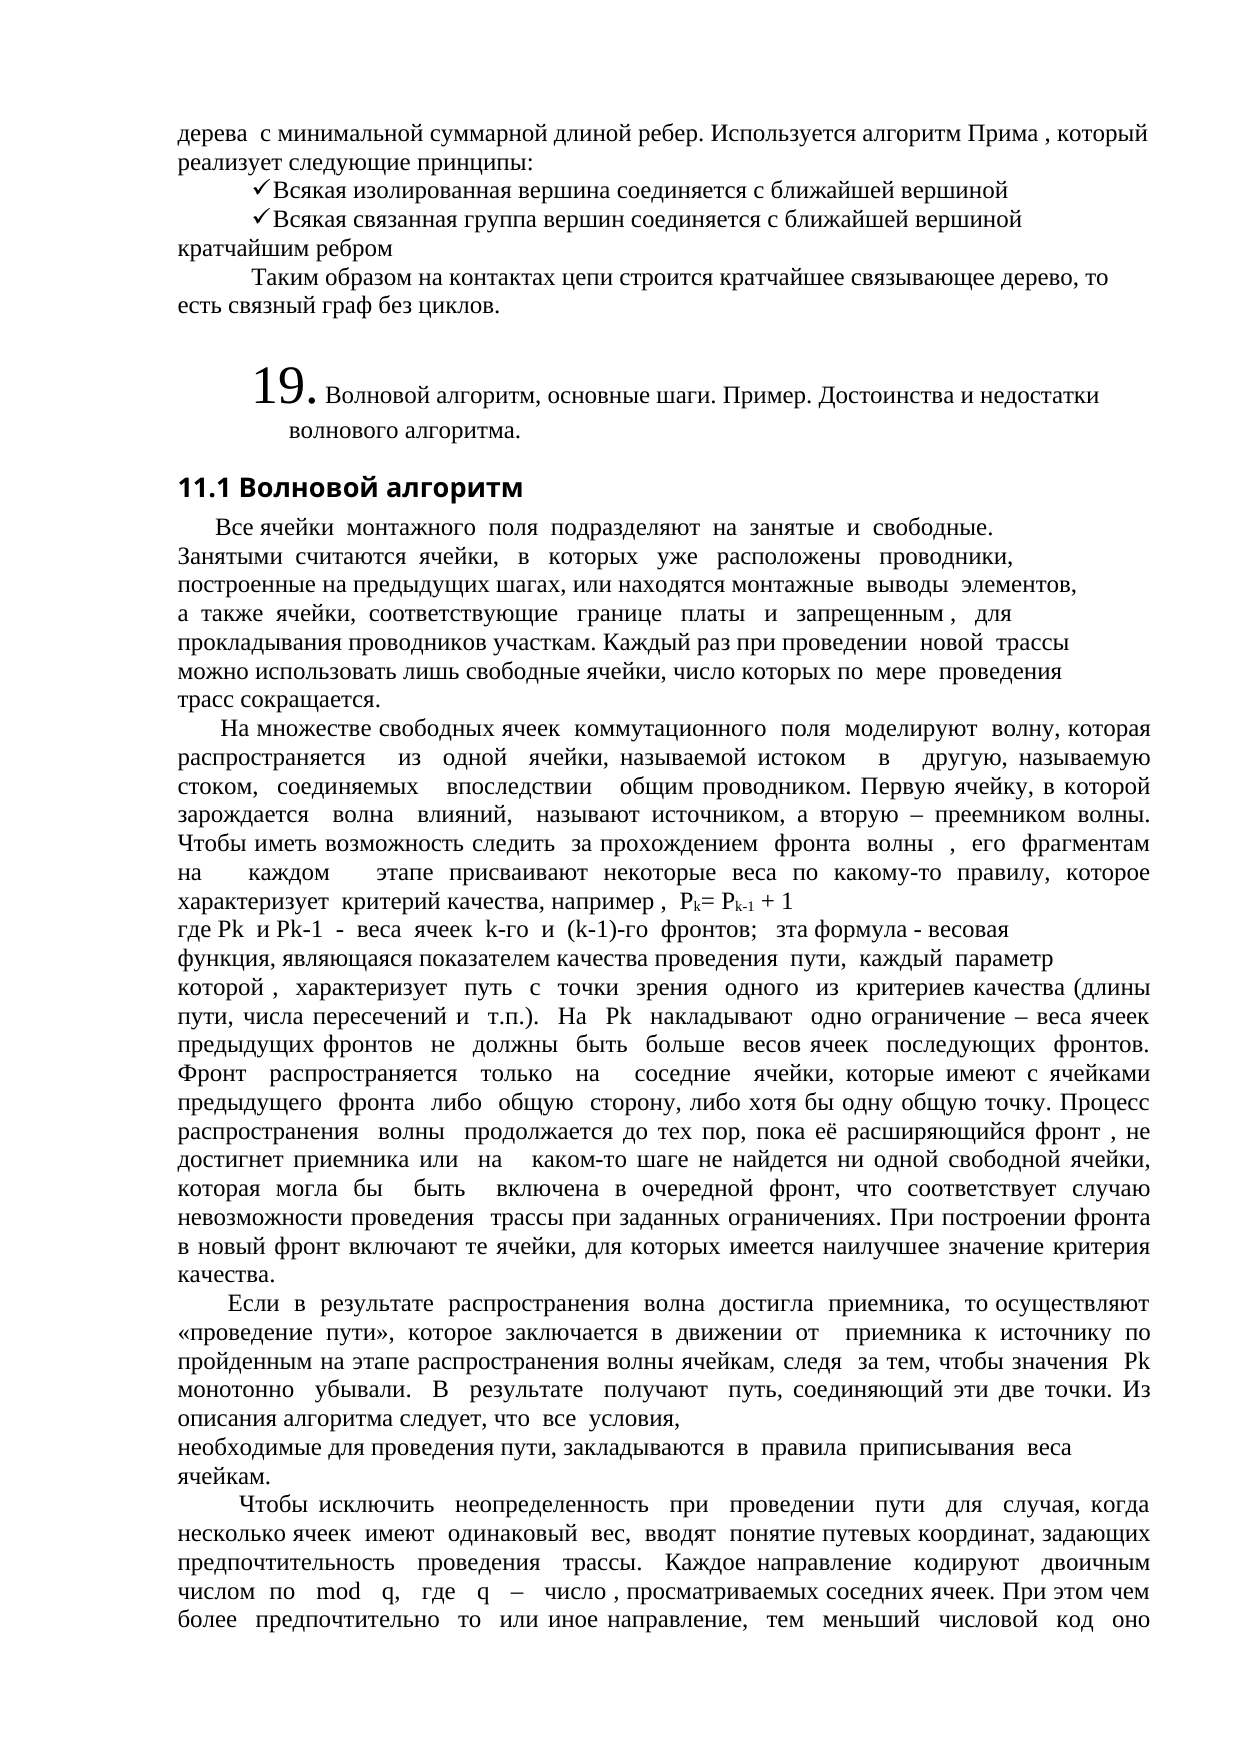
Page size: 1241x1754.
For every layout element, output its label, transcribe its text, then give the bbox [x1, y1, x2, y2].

text которой , характеризует путь с точки зрения одного из критериев качества (длины пути, числа пересечений и т.п.). На Pk накладывают одно ограничение – веса ячеек предыдущих фронтов не должны быть больше весов ячеек последующих фронтов. Фронт распространяется только на соседние ячейки, которые имеют с ячейками предыдущего фронта либо общую сторону, либо хотя бы одну общую точку. Процесс распространения волны продолжается до тех пор, пока её расширяющийся фронт , не достигнет приемника или на каком-то шаге не найдется ни одной свободной ячейки, которая могла бы быть включена в очередной фронт, что соответствует случаю невозможности проведения трассы при заданных ограничениях. При построении фронта в новый фронт включают те ячейки, для которых имеется наилучшее значение критерия качества. [177, 972, 1152, 1288]
text можно использовать лишь свободные ячейки, число которых по мере проведения [177, 656, 1152, 684]
text Все ячейки монтажного поля подразделяют на занятые и свободные. [177, 512, 1152, 541]
text построенные на предыдущих шагах, или находятся монтажные выводы элементов, [177, 569, 1152, 598]
list Всякая изолированная вершина соединяется с ближайшей вершиной [177, 176, 1152, 204]
list Волновой алгоритм, основные шаги. Пример. Достоинства и недостатки волнового алгоритма. [251, 353, 1152, 444]
text а также ячейки, соответствующие границе платы и запрещенным , для [177, 598, 1152, 627]
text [177, 1489, 1152, 1633]
text прокладывания проводников участкам. Каждый раз при проведении новой трассы [177, 627, 1152, 656]
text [177, 118, 1152, 176]
text Занятыми считаются ячейки, в которых уже расположены проводники, [177, 541, 1152, 569]
text На множестве свободных ячеек коммутационного поля моделируют волну, которая распространяется из одной ячейки, называемой истоком в другую, называемую стоком, соединяемых впоследствии общим проводником. Первую ячейку, в которой зарождается волна влияний, называют источником, а вторую – преемником волны. Чтобы иметь возможность следить за прохождением фронта волны , его фрагментам на каждом этапе присваивают некоторые веса по какому-то правилу, которое характеризует критерий качества, например , Pk= Pk-1 + 1 [177, 713, 1152, 914]
text Если в результате распространения волна достигла приемника, то осуществляют «проведение пути», которое заключается в движении от приемника к источнику по пройденным на этапе распространения волны ячейкам, следя за тем, чтобы значения Pk монотонно убывали. В результате получают путь, соединяющий эти две точки. Из описания алгоритма следует, что все условия, [177, 1288, 1152, 1432]
text функция, являющаяся показателем качества проведения пути, каждый параметр [177, 943, 1152, 972]
text трасс сокращается. [177, 684, 1152, 713]
text ячейкам. [177, 1461, 1152, 1489]
subtitle 11.1 Волновой алгоритм [177, 469, 1152, 506]
text Таким образом на контактах цепи строится кратчайшее связывающее дерево, то есть связный граф без циклов. [177, 262, 1152, 319]
list Всякая связанная группа вершин соединяется с ближайшей вершиной кратчайшим ребром [177, 204, 1152, 262]
text где Pk и Pk-1 - веса ячеек k-го и (k-1)-го фронтов; зта формула - весовая [177, 914, 1152, 943]
text необходимые для проведения пути, закладываются в правила приписывания веса [177, 1432, 1152, 1461]
